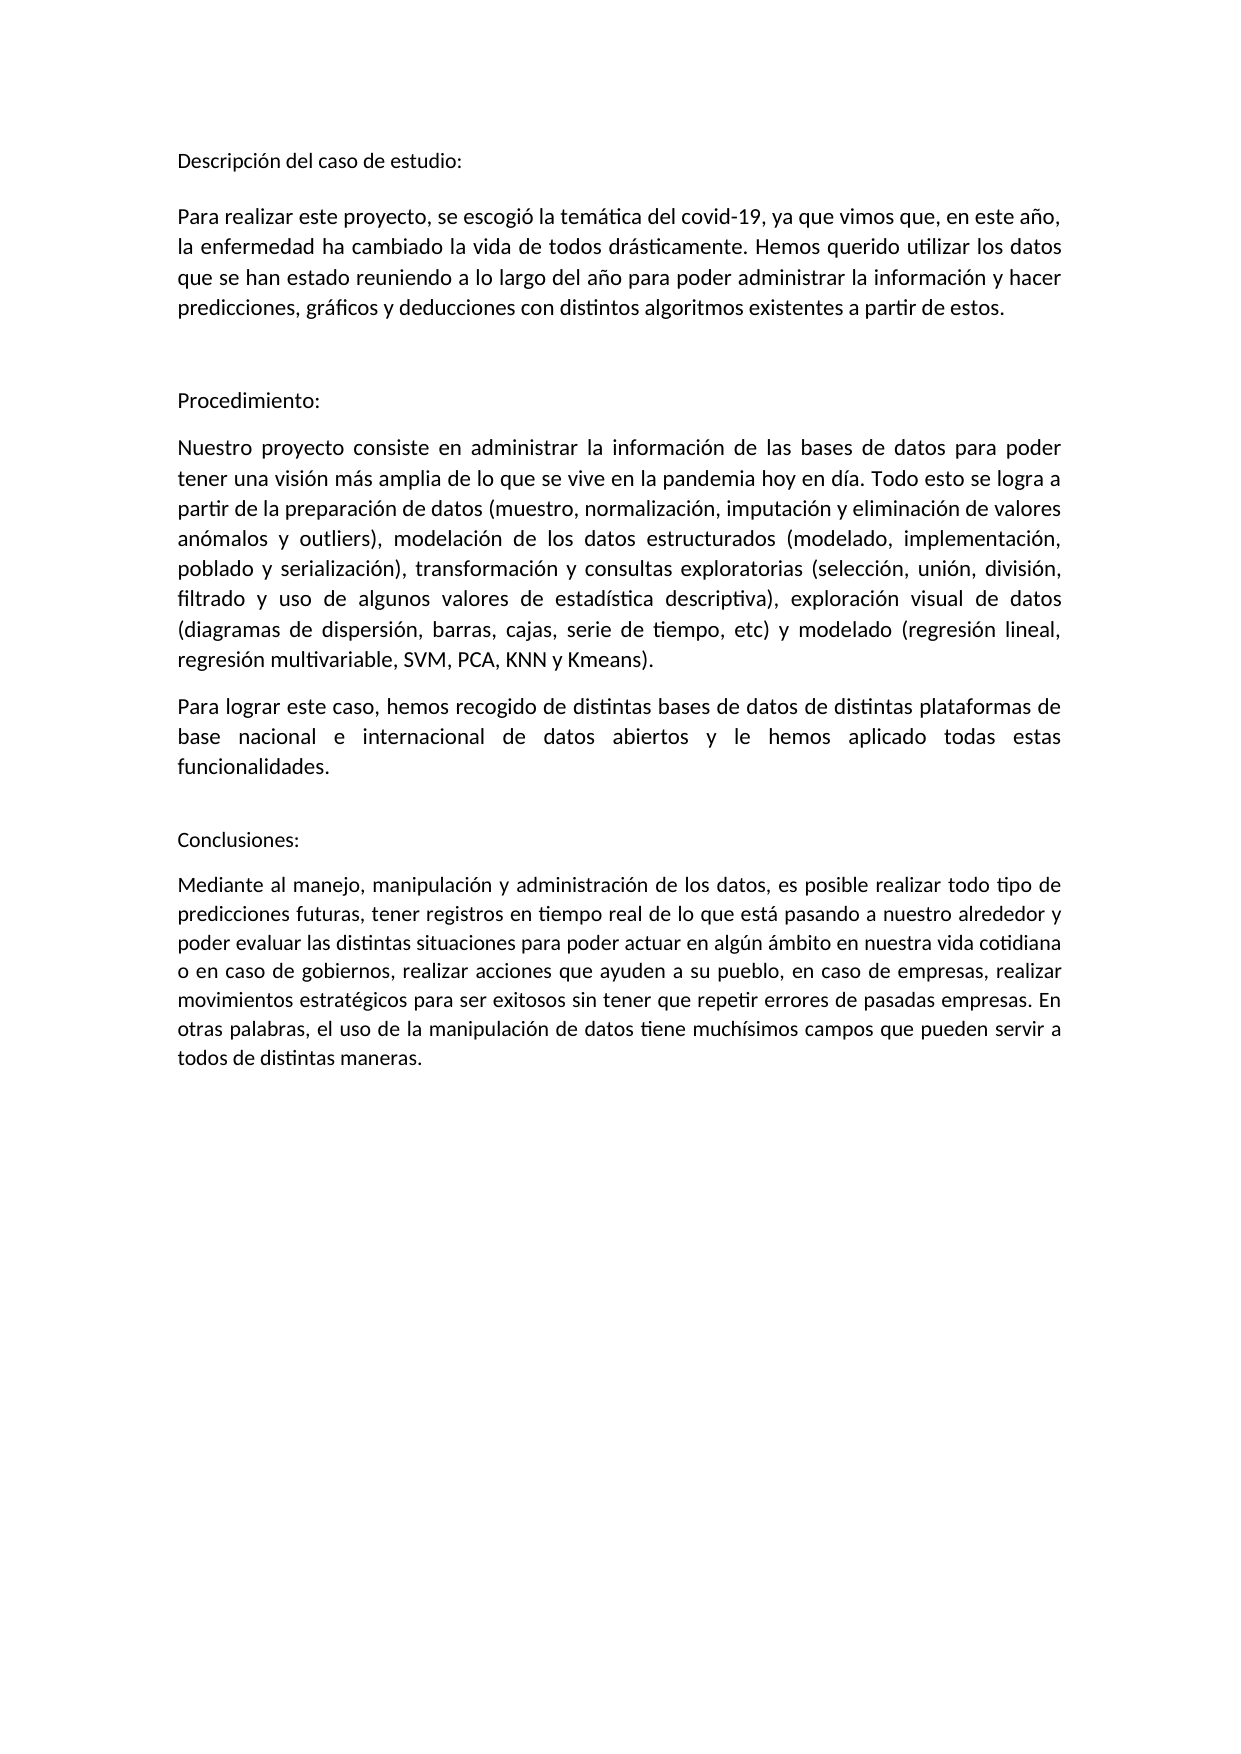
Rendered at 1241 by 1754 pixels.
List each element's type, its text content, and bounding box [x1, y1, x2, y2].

text Para lograr este caso, hemos recogido de distintas bases de datos de distintas plataformas de base nacional e internacional de datos abiertos y le hemos aplicado todas estas funcionalidades. [177, 692, 1063, 780]
text Conclusiones: [177, 826, 1063, 852]
text Nuestro proyecto consiste en administrar la información de las bases de datos para poder tener una visión más amplia de lo que se vive en la pandemia hoy en día. Todo esto se logra a partir de la preparación de datos (muestro, normalización, imputación y eliminación de valores anómalos y outliers), modelación de los datos estructurados (modelado, implementación, poblado y serialización), transformación y consultas exploratorias (selección, unión, división, filtrado y uso de algunos valores de estadística descriptiva), exploración visual de datos (diagramas de dispersión, barras, cajas, serie de tiempo, etc) y modelado (regresión lineal, regresión multivariable, SVM, PCA, KNN y Kmeans). [177, 433, 1063, 673]
text Descripción del caso de estudio: [177, 148, 1063, 174]
text Procedimiento: [177, 387, 1063, 415]
text Para realizar este proyecto, se escogió la temática del covid-19, ya que vimos que, en este año, la enfermedad ha cambiado la vida de todos drásticamente. Hemos querido utilizar los datos que se han estado reuniendo a lo largo del año para poder administrar la información y hacer predicciones, gráficos y deducciones con distintos algoritmos existentes a partir de estos. [177, 202, 1063, 321]
text Mediante al manejo, manipulación y administración de los datos, es posible realizar todo tipo de predicciones futuras, tener registros en tiempo real de lo que está pasando a nuestro alrededor y poder evaluar las distintas situaciones para poder actuar en algún ámbito en nuestra vida cotidiana o en caso de gobiernos, realizar acciones que ayuden a su pueblo, en caso de empresas, realizar movimientos estratégicos para ser exitosos sin tener que repetir errores de pasadas empresas. En otras palabras, el uso de la manipulación de datos tiene muchísimos campos que pueden servir a todos de distintas maneras. [177, 871, 1063, 1070]
